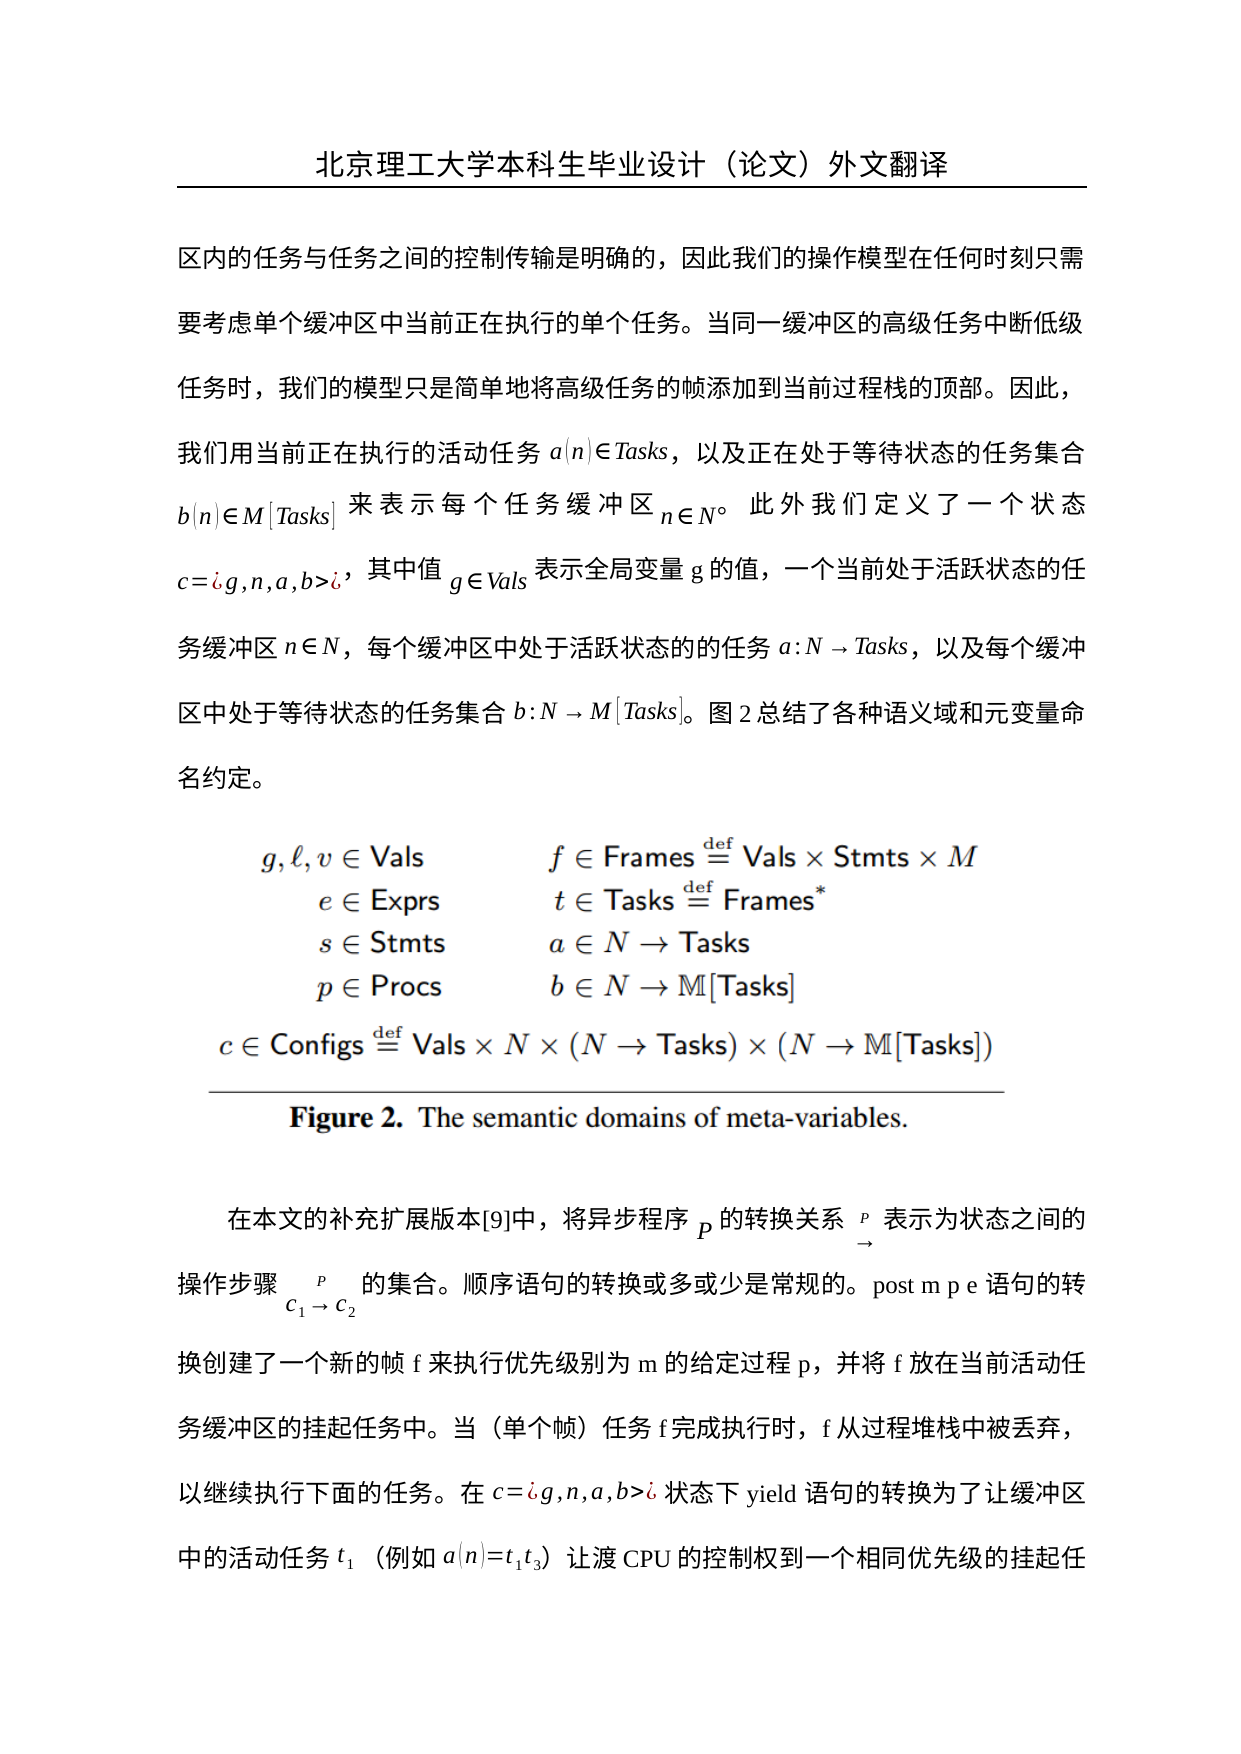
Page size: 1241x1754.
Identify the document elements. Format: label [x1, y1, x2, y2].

picture [177, 809, 1053, 1174]
text [177, 224, 1087, 809]
text [177, 1199, 1087, 1589]
